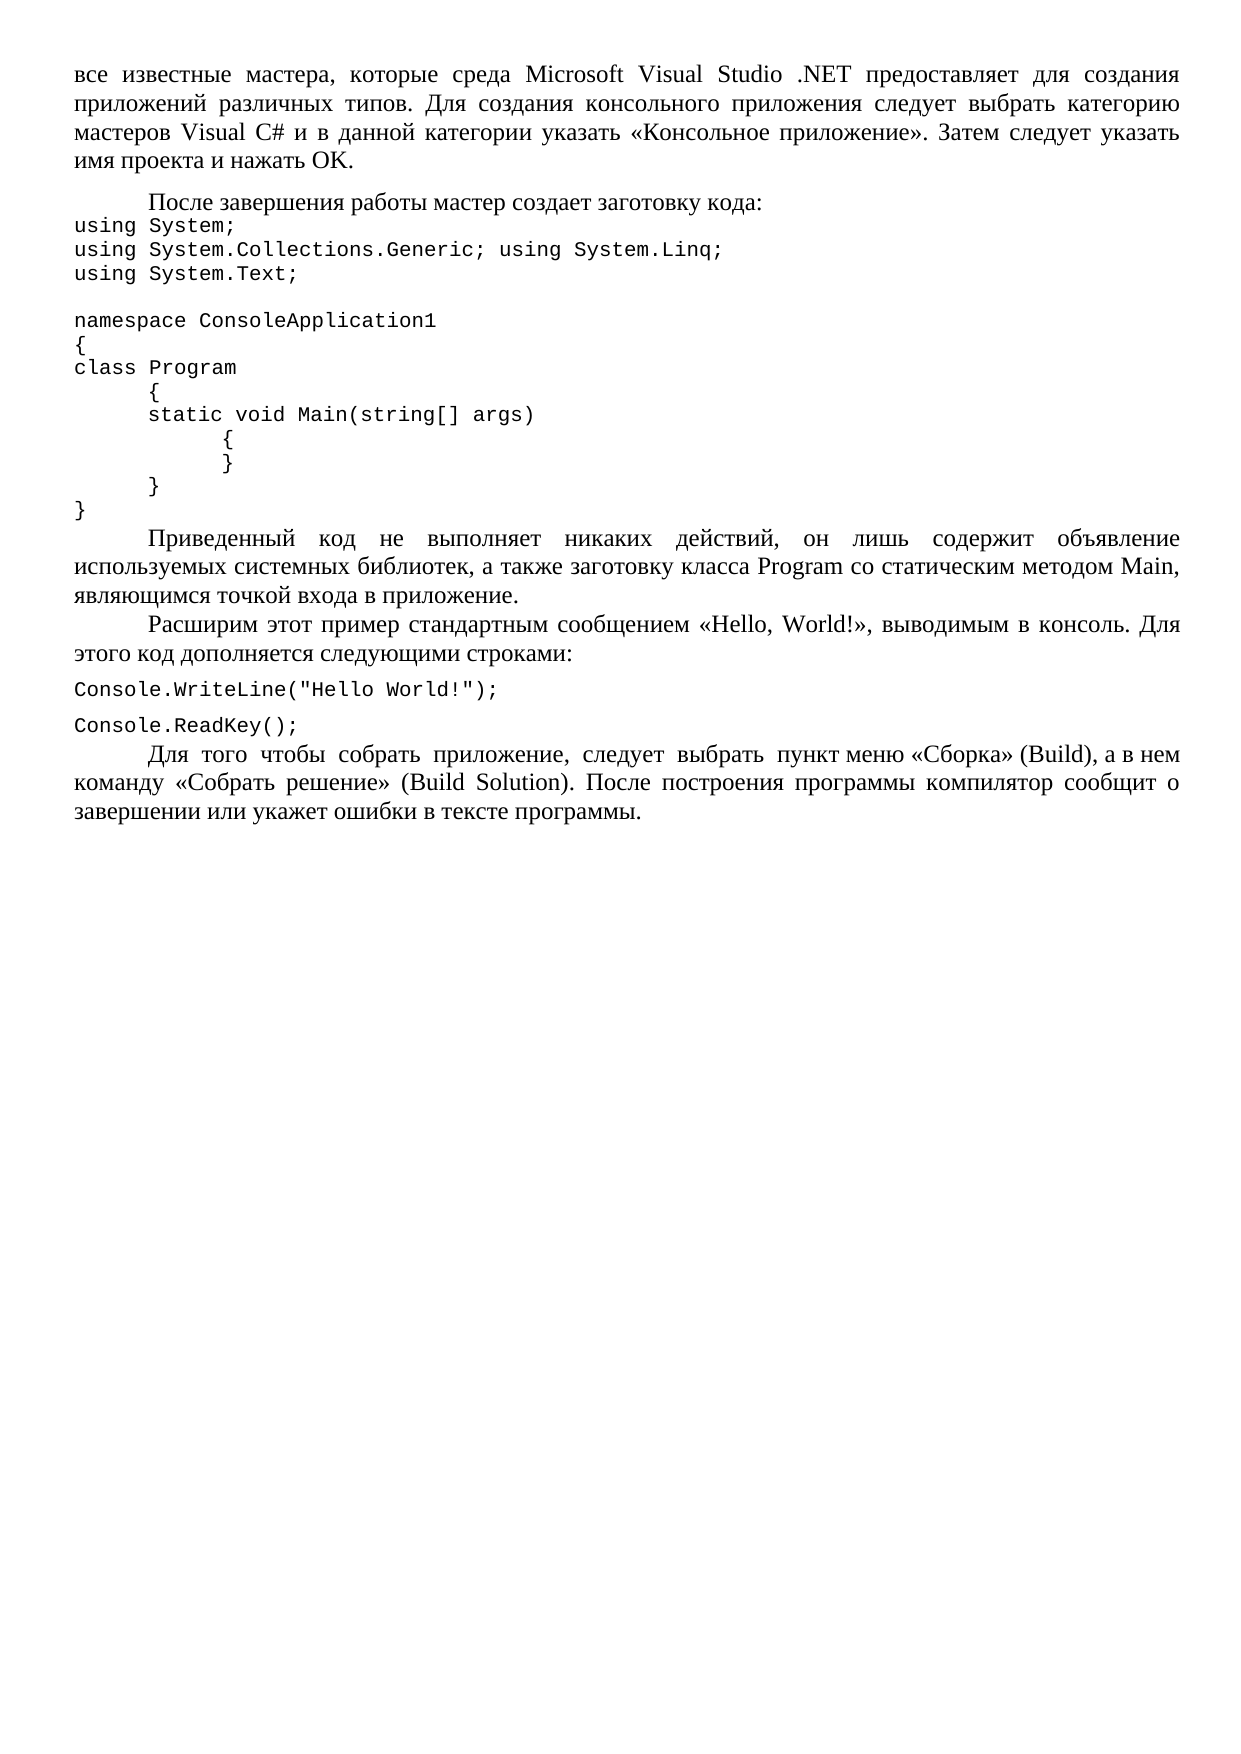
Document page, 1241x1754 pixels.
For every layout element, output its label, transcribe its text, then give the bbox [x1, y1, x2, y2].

text Приведенный код не выполняет никаких действий, он лишь содержит объявление используемых системных библиотек, а также заготовку класса Program со статическим методом Main, являющимся точкой входа в приложение. [74, 523, 1181, 609]
text Расширим этот пример стандартным сообщением «Hello, World!», выводимым в консоль. Для этого код дополняется следующими строками: [74, 609, 1181, 666]
text { [74, 333, 1181, 357]
text namespace ConsoleApplication1 [74, 310, 1181, 333]
text После завершения работы мастер создает заготовку кода: [74, 187, 1181, 215]
text using System; [74, 215, 1181, 239]
text } [148, 452, 1181, 475]
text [74, 59, 1181, 174]
text { [74, 381, 1181, 404]
text } [74, 475, 1181, 499]
text Для того чтобы собрать приложение, следует выбрать пункт меню «Сборка» (Build), а в нем команду «Собрать решение» (Build Solution). После построения программы компилятор сообщит о завершении или укажет ошибки в тексте программы. [74, 739, 1181, 825]
text class Program [74, 357, 1181, 381]
text static void Main(string[] args) [74, 404, 1181, 428]
text using System.Text; [74, 263, 1181, 286]
text Console.ReadKey(); [74, 715, 1181, 739]
text using System.Collections.Generic; using System.Linq; [74, 239, 1181, 263]
text { [148, 428, 1181, 452]
text Console.WriteLine("Hello World!"); [74, 679, 1181, 703]
text } [74, 499, 1181, 523]
